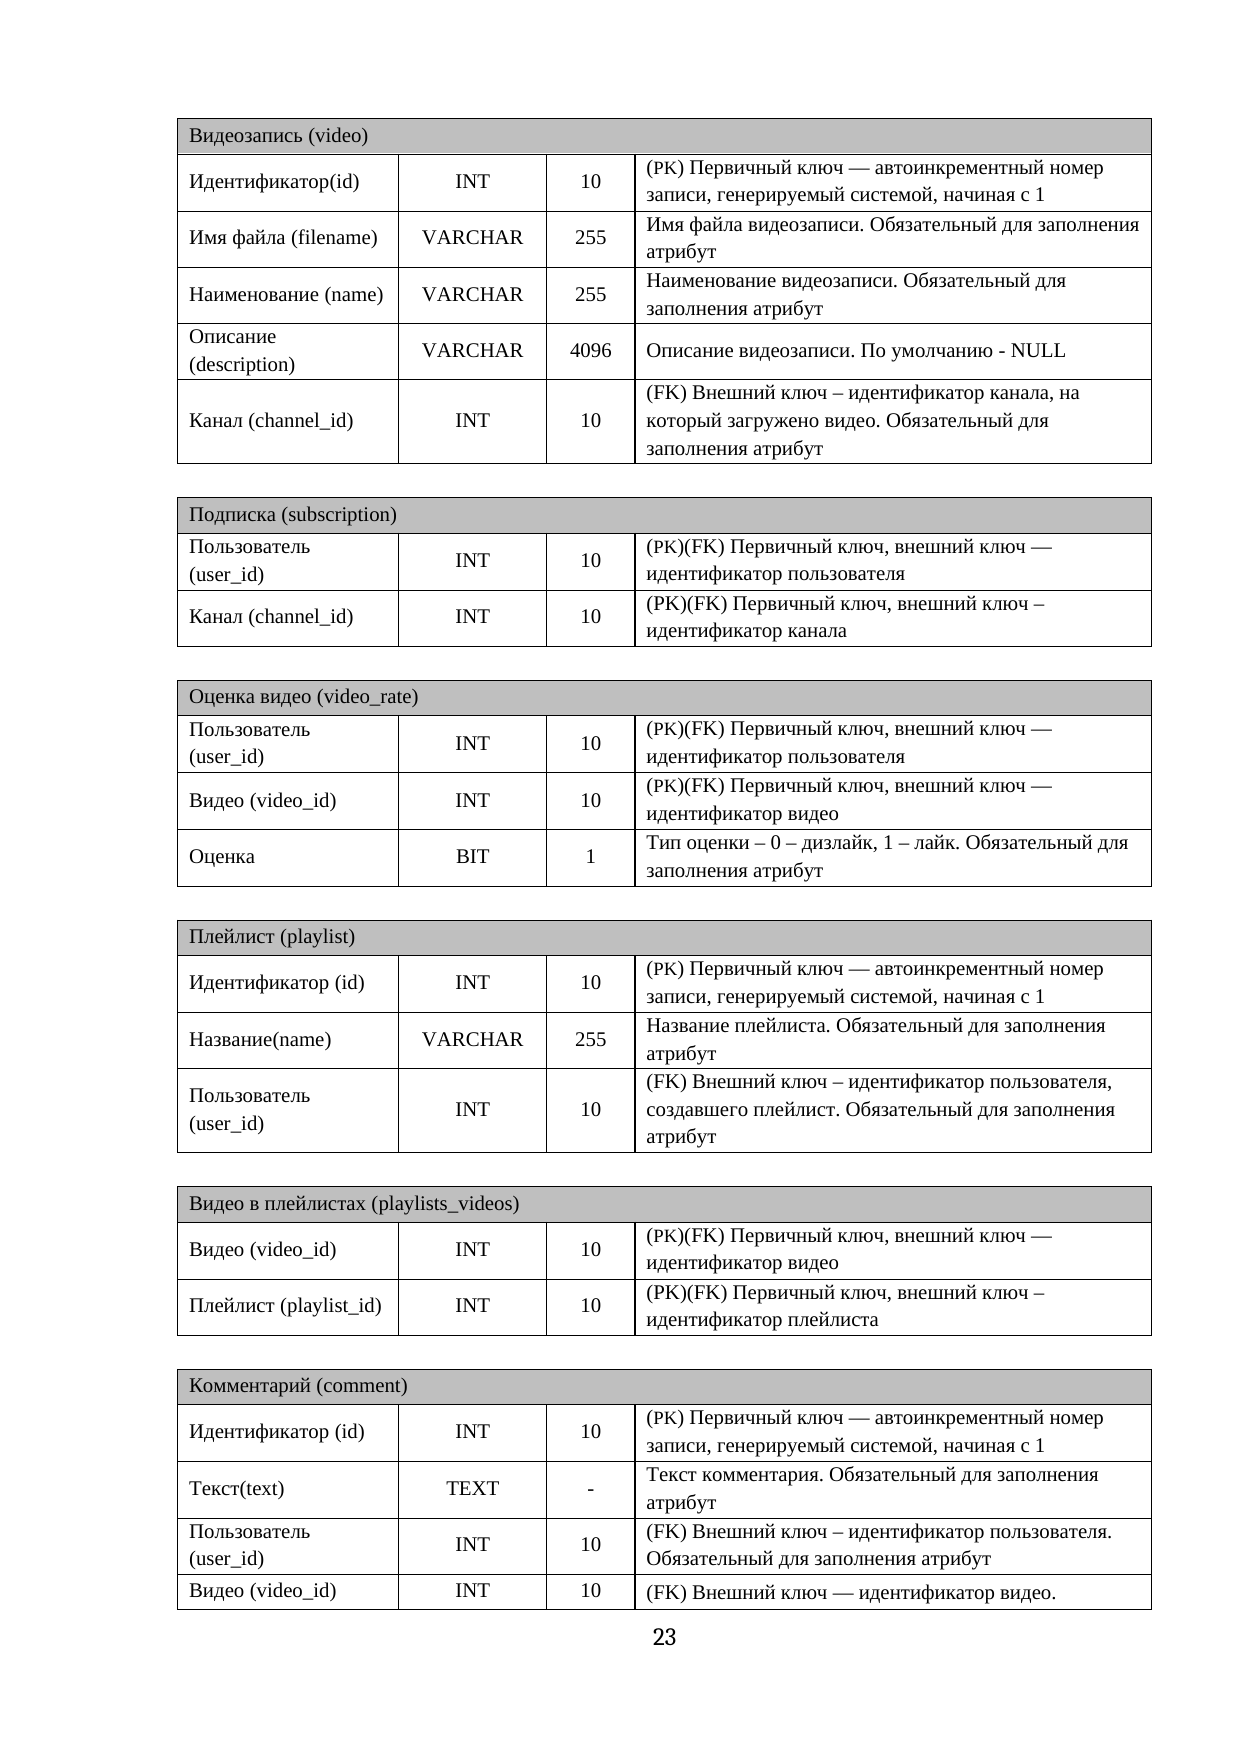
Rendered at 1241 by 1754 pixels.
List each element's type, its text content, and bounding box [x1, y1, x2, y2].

table_cell (PK) Первичный ключ — автоинкрементный номер записи, генерируемый системой, начиная с 1 [636, 155, 1151, 211]
table_cell Идентификатор(id) [178, 155, 398, 211]
table_cell INT [399, 1575, 546, 1609]
table_cell (FK) Внешний ключ – идентификатор пользователя, создавшего плейлист. Обязательный для заполнения атрибут [636, 1069, 1151, 1152]
table_cell Канал (channel_id) [178, 591, 398, 646]
table_cell INT [399, 1069, 546, 1152]
table_cell Канал (channel_id) [178, 380, 398, 463]
table_cell 10 [547, 1519, 634, 1574]
table_cell (PK) Первичный ключ — автоинкрементный номер записи, генерируемый системой, начиная с 1 [636, 1405, 1151, 1461]
table_cell 10 [547, 716, 634, 772]
table_cell INT [399, 773, 546, 829]
table_cell BIT [399, 830, 546, 886]
table_cell 10 [547, 1069, 634, 1152]
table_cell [636, 1575, 1151, 1609]
table_cell INT [399, 380, 546, 463]
table_cell (PK)(FK) Первичный ключ, внешний ключ — идентификатор пользователя [636, 534, 1151, 589]
table_cell Название плейлиста. Обязательный для заполнения атрибут [636, 1013, 1151, 1068]
table_cell INT [399, 716, 546, 772]
table_cell Пользователь (user_id) [178, 1069, 398, 1152]
table_cell VARCHAR [399, 212, 546, 267]
table_cell VARCHAR [399, 268, 546, 323]
table_header Плейлист (playlist) [178, 921, 1151, 955]
table_cell (PK) Первичный ключ — автоинкрементный номер записи, генерируемый системой, начиная с 1 [636, 956, 1151, 1012]
table_cell Наименование (name) [178, 268, 398, 323]
table_cell Идентификатор (id) [178, 1405, 398, 1461]
table_cell Идентификатор (id) [178, 956, 398, 1012]
table_cell 4096 [547, 324, 634, 379]
table_cell (PK)(FK) Первичный ключ, внешний ключ – идентификатор плейлиста [636, 1280, 1151, 1335]
table_cell 10 [547, 534, 634, 589]
table_cell VARCHAR [399, 324, 546, 379]
table_cell INT [399, 534, 546, 589]
table_cell TEXT [399, 1462, 546, 1517]
table_header Видео в плейлистах (playlists_videos) [178, 1187, 1151, 1222]
table_cell Текст(text) [178, 1462, 398, 1517]
table_cell INT [399, 591, 546, 646]
table_cell Название(name) [178, 1013, 398, 1068]
table_header Оценка видео (video_rate) [178, 681, 1151, 715]
table_cell 255 [547, 268, 634, 323]
table_cell 10 [547, 155, 634, 211]
table_cell 10 [547, 1405, 634, 1461]
table_cell 10 [547, 1575, 634, 1609]
table_cell INT [399, 1519, 546, 1574]
table_cell Видео (video_id) [178, 1575, 398, 1609]
table_cell INT [399, 1280, 546, 1335]
table_cell 10 [547, 1280, 634, 1335]
table_cell Имя файла (filename) [178, 212, 398, 267]
table_cell (PK)(FK) Первичный ключ, внешний ключ — идентификатор видео [636, 773, 1151, 829]
table_cell INT [399, 1223, 546, 1278]
table_cell 1 [547, 830, 634, 886]
table_cell 255 [547, 1013, 634, 1068]
table_cell Пользователь (user_id) [178, 1519, 398, 1574]
table_cell (FK) Внешний ключ – идентификатор канала, на который загружено видео. Обязательный для заполнения атрибут [636, 380, 1151, 463]
table_cell (PK)(FK) Первичный ключ, внешний ключ — идентификатор пользователя [636, 716, 1151, 772]
table_header Видеозапись (video) [178, 119, 1151, 153]
table_cell - [547, 1462, 634, 1517]
table_cell Имя файла видеозаписи. Обязательный для заполнения атрибут [636, 212, 1151, 267]
table_cell Пользователь (user_id) [178, 534, 398, 589]
table_cell (PK)(FK) Первичный ключ, внешний ключ – идентификатор канала [636, 591, 1151, 646]
table_cell 10 [547, 956, 634, 1012]
table_cell INT [399, 956, 546, 1012]
table_cell 255 [547, 212, 634, 267]
table_cell Видео (video_id) [178, 773, 398, 829]
table_cell Описание видеозаписи. По умолчанию - NULL [636, 324, 1151, 379]
table_cell Описание (description) [178, 324, 398, 379]
table_header Подписка (subscription) [178, 498, 1151, 533]
table_header Комментарий (comment) [178, 1370, 1151, 1404]
table_cell INT [399, 155, 546, 211]
table_cell Тип оценки – 0 – дизлайк, 1 – лайк. Обязательный для заполнения атрибут [636, 830, 1151, 886]
table_cell 10 [547, 773, 634, 829]
table_cell Оценка [178, 830, 398, 886]
table_cell 10 [547, 380, 634, 463]
table_cell Наименование видеозаписи. Обязательный для заполнения атрибут [636, 268, 1151, 323]
table_cell Видео (video_id) [178, 1223, 398, 1278]
table_cell 10 [547, 591, 634, 646]
table_cell Плейлист (playlist_id) [178, 1280, 398, 1335]
table_cell (FK) Внешний ключ – идентификатор пользователя. Обязательный для заполнения атрибут [636, 1519, 1151, 1574]
table_cell Текст комментария. Обязательный для заполнения атрибут [636, 1462, 1151, 1517]
table_cell (PK)(FK) Первичный ключ, внешний ключ — идентификатор видео [636, 1223, 1151, 1278]
table_cell Пользователь (user_id) [178, 716, 398, 772]
table_cell 10 [547, 1223, 634, 1278]
table_cell VARCHAR [399, 1013, 546, 1068]
table_cell INT [399, 1405, 546, 1461]
